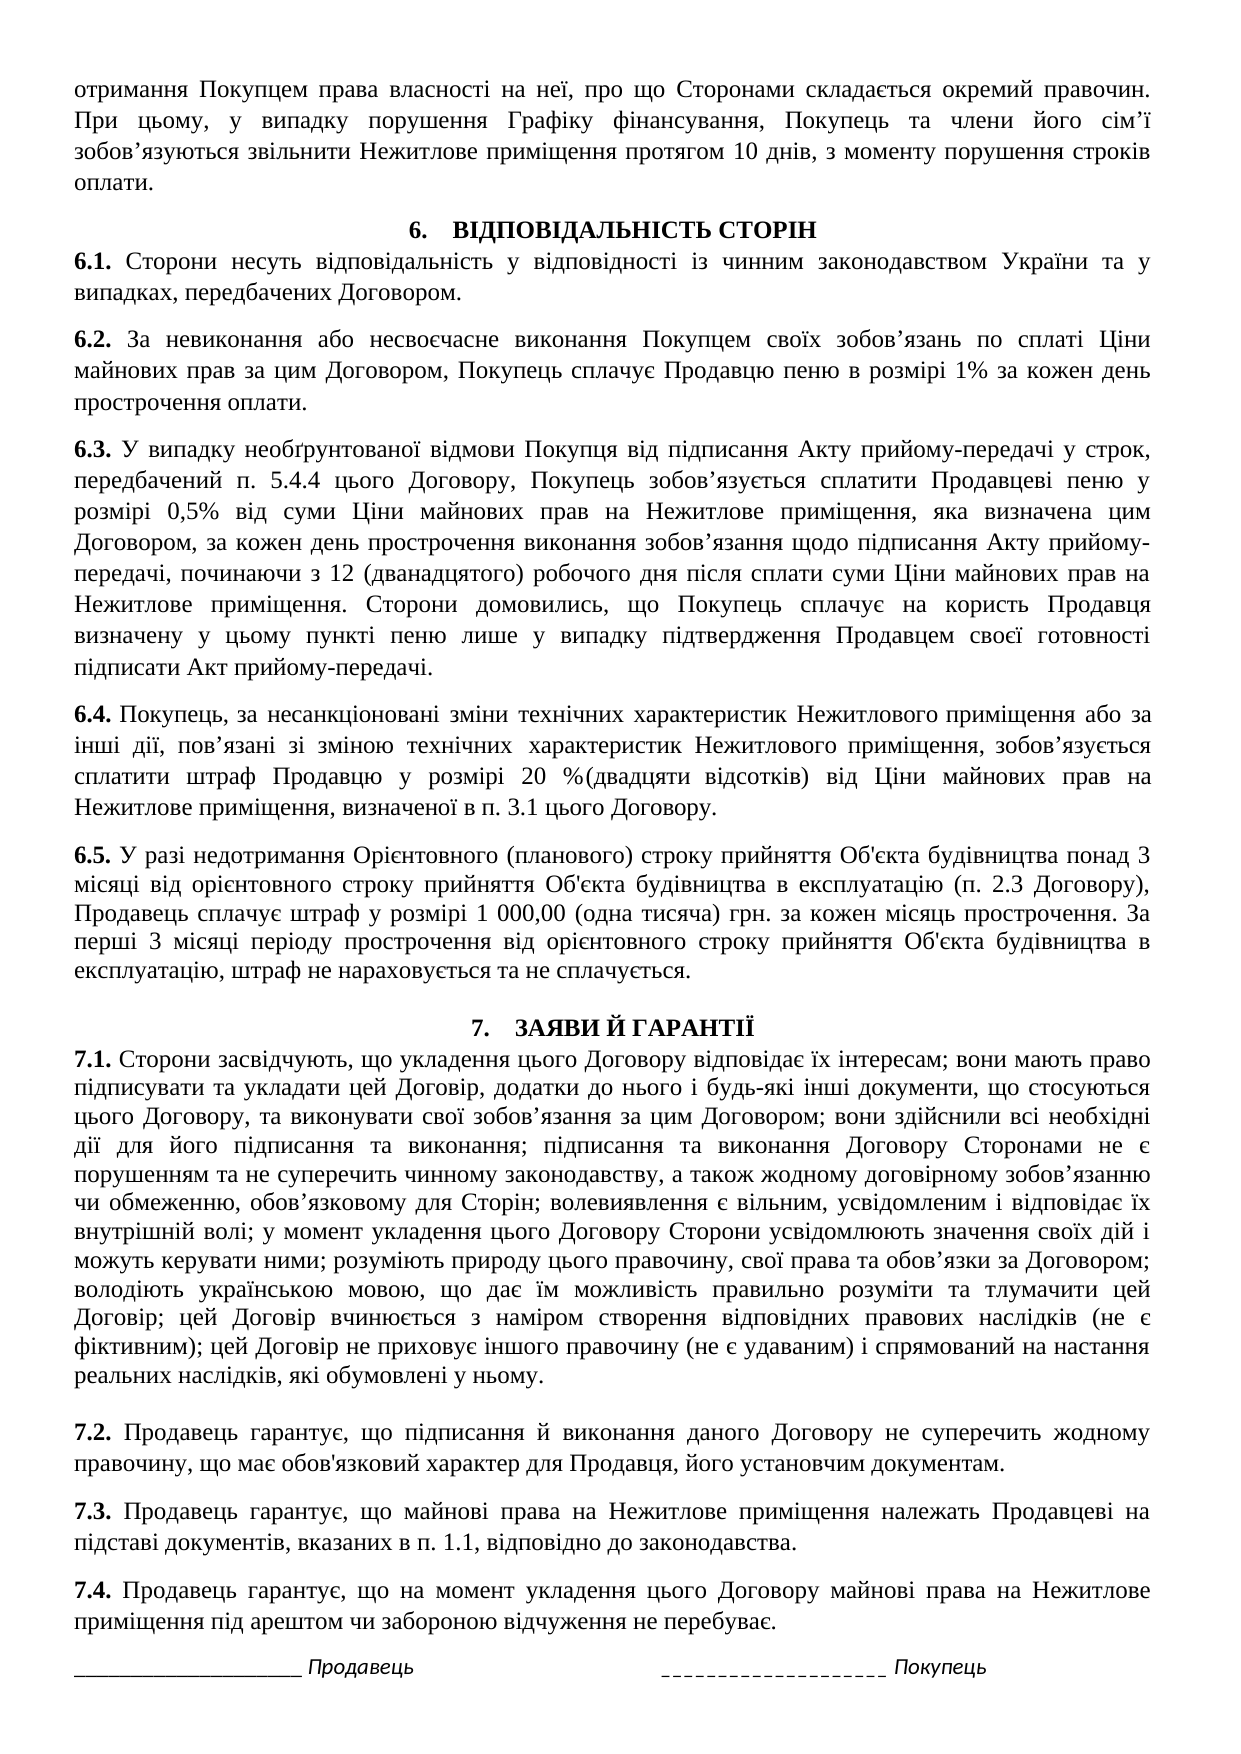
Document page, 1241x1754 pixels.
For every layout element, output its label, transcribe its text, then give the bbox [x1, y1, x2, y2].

text 6.4. Покупець, за несанкціоновані зміни технічних характеристик Нежитлового приміщення або за інші дії, пов’язані зі зміною технічних характеристик Нежитлового приміщення, зобов’язується сплатити штраф Продавцю у розмірі 20 %(двадцяти відсотків) від Ціни майнових прав на Нежитлове приміщення, визначеної в п. 3.1 цього Договору. [74, 699, 1152, 821]
text 6.1. Сторони несуть відповідальність у відповідності із чинним законодавством України та у випадках, передбачених Договором. [74, 246, 1152, 306]
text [74, 74, 1152, 196]
text 7.1. Сторони засвідчують, що укладення цього Договору відповідає їх інтересам; вони мають право підписувати та укладати цей Договір, додатки до нього і будь-які інші документи, що стосуються цього Договору, та виконувати свої зобов’язання за цим Договором; вони здійснили всі необхідні дії для його підписання та виконання; підписання та виконання Договору Сторонами не є порушенням та не суперечить чинному законодавству, а також жодному договірному зобов’язанню чи обмеженню, обов’язковому для Сторін; волевиявлення є вільним, усвідомленим і відповідає їх внутрішній волі; у момент укладення цього Договору Сторони усвідомлюють значення своїх дій і можуть керувати ними; розуміють природу цього правочину, свої права та обов’язки за Договором; володіють українською мовою, що дає їм можливість правильно розуміти та тлумачити цей Договір; цей Договір вчинюється з наміром створення відповідних правових наслідків (не є фіктивним); цей Договір не приховує іншого правочину (не є удаваним) і спрямований на настання реальних наслідків, які обумовлені у ньому. [74, 1044, 1152, 1389]
text 6.2. За невиконання або несвоєчасне виконання Покупцем своїх зобов’язань по сплаті Ціни майнових прав за цим Договором, Покупець сплачує Продавцю пеню в розмірі 1% за кожен день прострочення оплати. [74, 324, 1152, 415]
text 7.3. Продавець гарантує, що майнові права на Нежитлове приміщення належать Продавцеві на підставі документів, вказаних в п. 1.1, відповідно до законодавства. [74, 1496, 1152, 1556]
text 6. ВІДПОВІДАЛЬНІСТЬ СТОРІН [74, 215, 1152, 243]
text 7.2. Продавець гарантує, що підписання й виконання даного Договору не суперечить жодному правочину, що має обов'язковий характер для Продавця, його установчим документам. [74, 1417, 1152, 1477]
text 6.3. У випадку необґрунтованої відмови Покупця від підписання Акту прийому-передачі у строк, передбачений п. 5.4.4 цього Договору, Покупець зобов’язується сплатити Продавцеві пеню у розмірі 0,5% від суми Ціни майнових прав на Нежитлове приміщення, яка визначена цим Договором, за кожен день прострочення виконання зобов’язання щодо підписання Акту прийому-передачі, починаючи з 12 (дванадцятого) робочого дня після сплати суми Ціни майнових прав на Нежитлове приміщення. Сторони домовились, що Покупець сплачує на користь Продавця визначену у цьому пункті пеню лише у випадку підтвердження Продавцем своєї готовності підписати Акт прийому-передачі. [74, 434, 1152, 680]
text 7. ЗАЯВИ Й ГАРАНТІЇ [74, 1013, 1152, 1041]
text 6.5. У разі недотримання Орієнтовного (планового) строку прийняття Об'єкта будівництва понад 3 місяці від орієнтовного строку прийняття Об'єкта будівництва в експлуатацію (п. 2.3 Договору), Продавець сплачує штраф у розмірі 1 000,00 (одна тисяча) грн. за кожен місяць прострочення. За перші 3 місяці періоду прострочення від орієнтовного строку прийняття Об'єкта будівництва в експлуатацію, штраф не нараховується та не сплачується. [74, 840, 1152, 984]
text 7.4. Продавець гарантує, що на момент укладення цього Договору майнові права на Нежитлове приміщення під арештом чи забороною відчуження не перебуває. [74, 1575, 1152, 1635]
